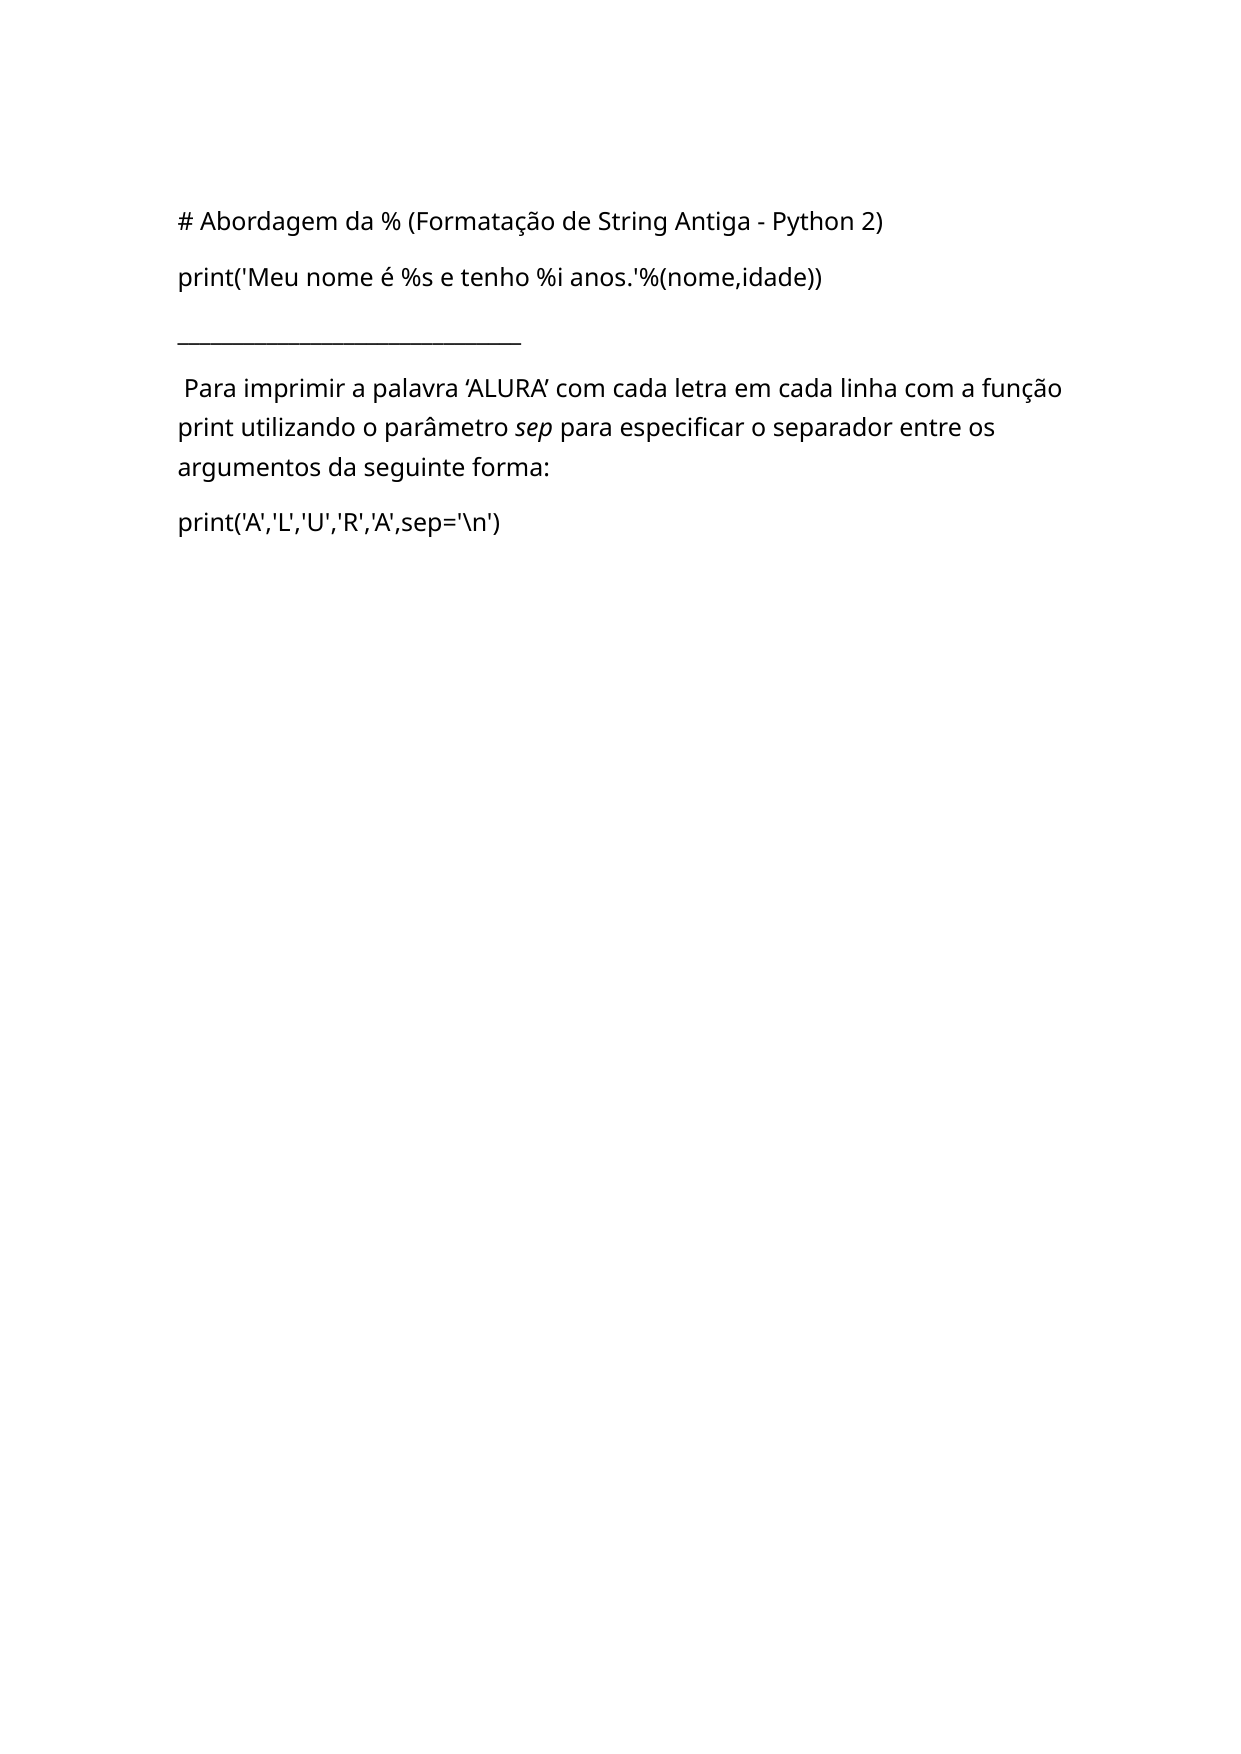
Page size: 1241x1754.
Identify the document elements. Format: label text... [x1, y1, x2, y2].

text print('A','L','U','R','A',sep='\n') [177, 505, 1063, 539]
text print('Meu nome é %s e tenho %i anos.'%(nome,idade)) [177, 259, 1063, 293]
text _______________________________ [177, 315, 1063, 349]
text Para imprimir a palavra ‘ALURA’ com cada letra em cada linha com a função print utilizando o parâmetro sep para especificar o separador entre os argumentos da seguinte forma: [177, 371, 1063, 483]
text # Abordagem da % (Formatação de String Antiga - Python 2) [177, 203, 1063, 237]
